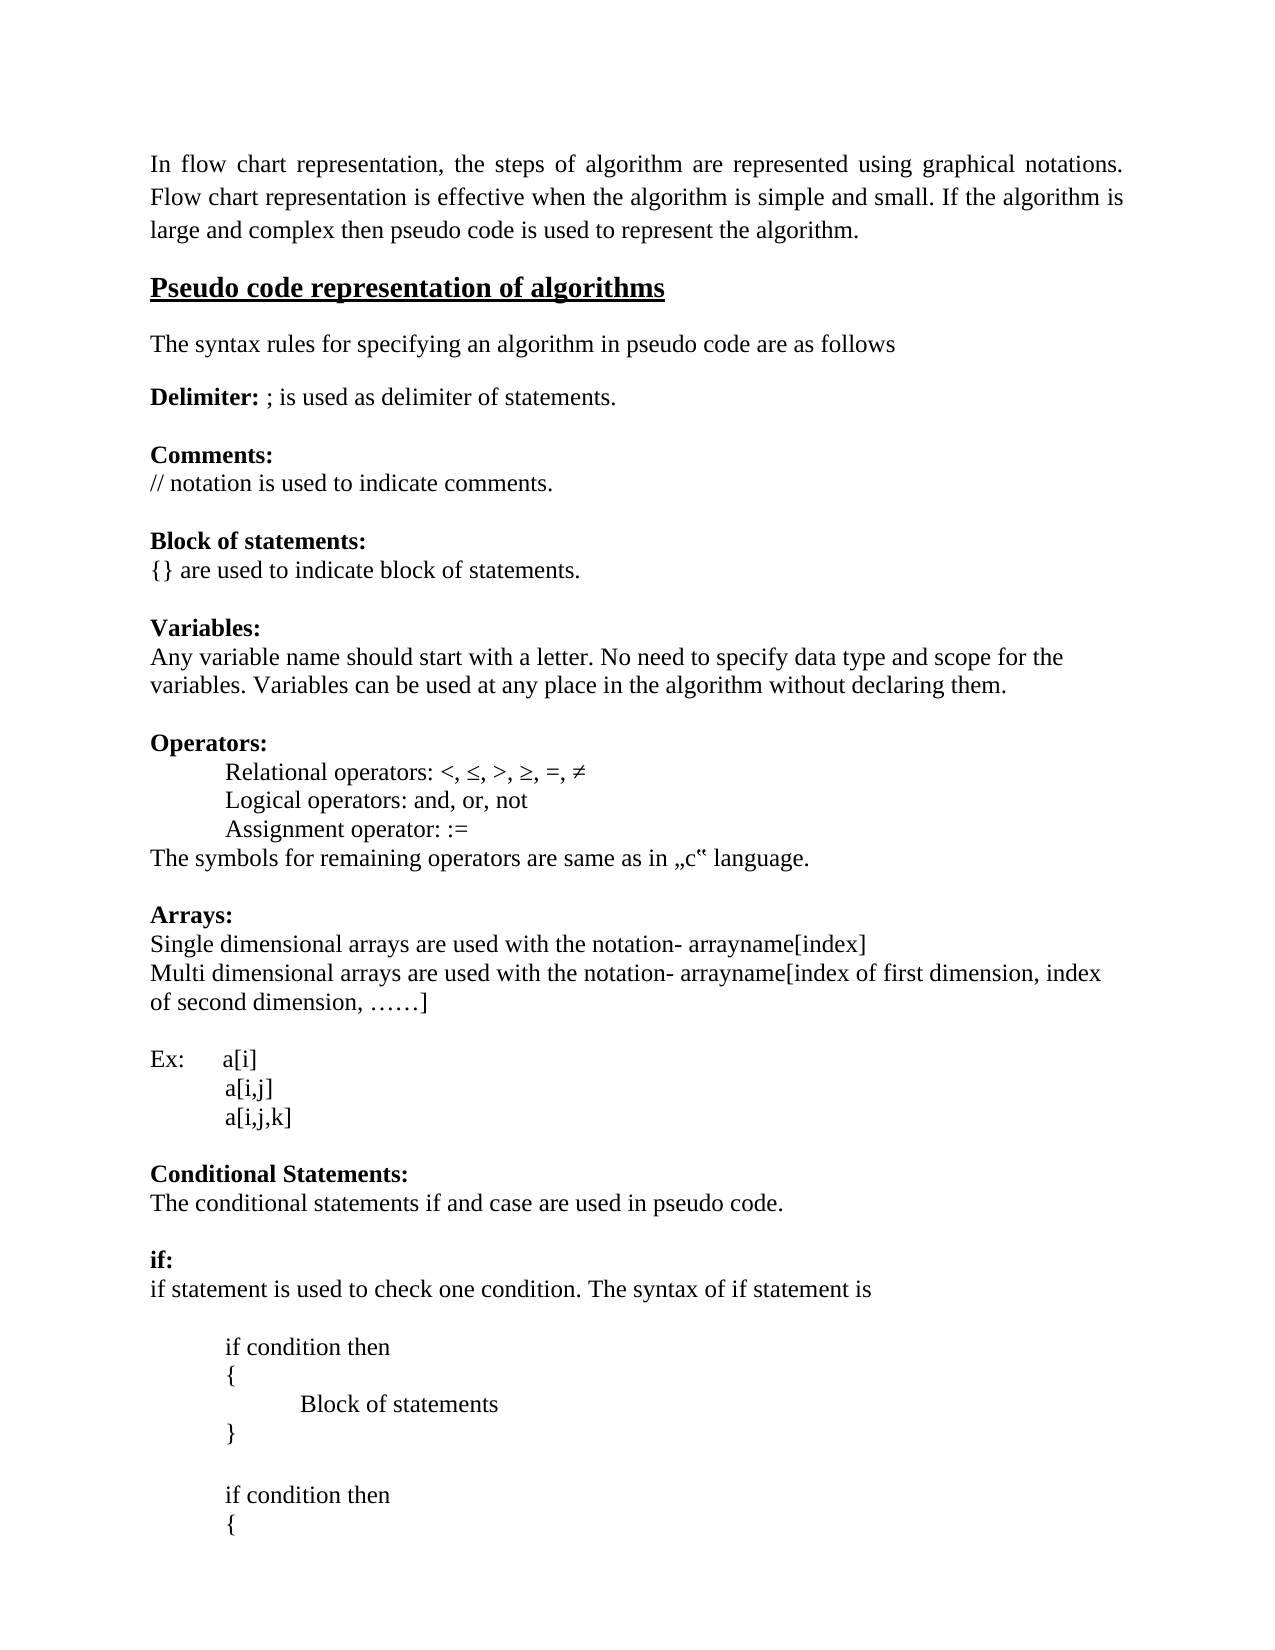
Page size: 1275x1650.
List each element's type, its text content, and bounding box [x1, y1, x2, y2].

text } [225, 1418, 1137, 1447]
subtitle Block of statements: [150, 527, 1137, 555]
subtitle Comments: [150, 440, 1137, 469]
text if statement is used to check one condition. The syntax of if statement is [150, 1274, 1137, 1303]
text Block of statements [300, 1389, 1137, 1418]
text In flow chart representation, the steps of algorithm are represented using graphical notations. Flow chart representation is effective when the algorithm is simple and small. If the algorithm is large and complex then pseudo code is used to represent the algorithm. [150, 149, 1125, 244]
text Any variable name should start with a letter. No need to specify data type and scope for the variables. Variables can be used at any place in the algorithm without declaring them. [150, 642, 1125, 699]
subtitle Pseudo code representation of algorithms [150, 270, 1137, 303]
text The symbols for remaining operators are same as in „c‟ language. [150, 843, 1137, 872]
text if condition then [225, 1480, 1137, 1509]
subtitle Conditional Statements: [150, 1160, 1137, 1188]
text The conditional statements if and case are used in pseudo code. [150, 1188, 1137, 1217]
subtitle Variables: [150, 613, 1137, 642]
text Relational operators: <, ≤, >, ≥, =, ≠ Logical operators: and, or, not Assignment operator: := [225, 757, 588, 843]
text a[i,j] [225, 1073, 1137, 1102]
text // notation is used to indicate comments. [150, 469, 1137, 497]
subtitle Operators: [150, 728, 1137, 757]
text Ex: a[i] [150, 1044, 1137, 1073]
text if condition then [225, 1332, 1137, 1361]
text a[i,j,k] [225, 1102, 1137, 1130]
text { [225, 1361, 1137, 1389]
text { [225, 1509, 1137, 1538]
text {} are used to indicate block of statements. [150, 555, 1137, 584]
subtitle Arrays: [150, 901, 1137, 929]
text Delimiter: ; is used as delimiter of statements. [150, 382, 1137, 411]
text Multi dimensional arrays are used with the notation- arrayname[index of first dimension, index of second dimension, ……] [150, 958, 1120, 1015]
text Single dimensional arrays are used with the notation- arrayname[index] [150, 929, 1137, 958]
text The syntax rules for specifying an algorithm in pseudo code are as follows [150, 329, 1137, 358]
subtitle if: [150, 1246, 1137, 1274]
